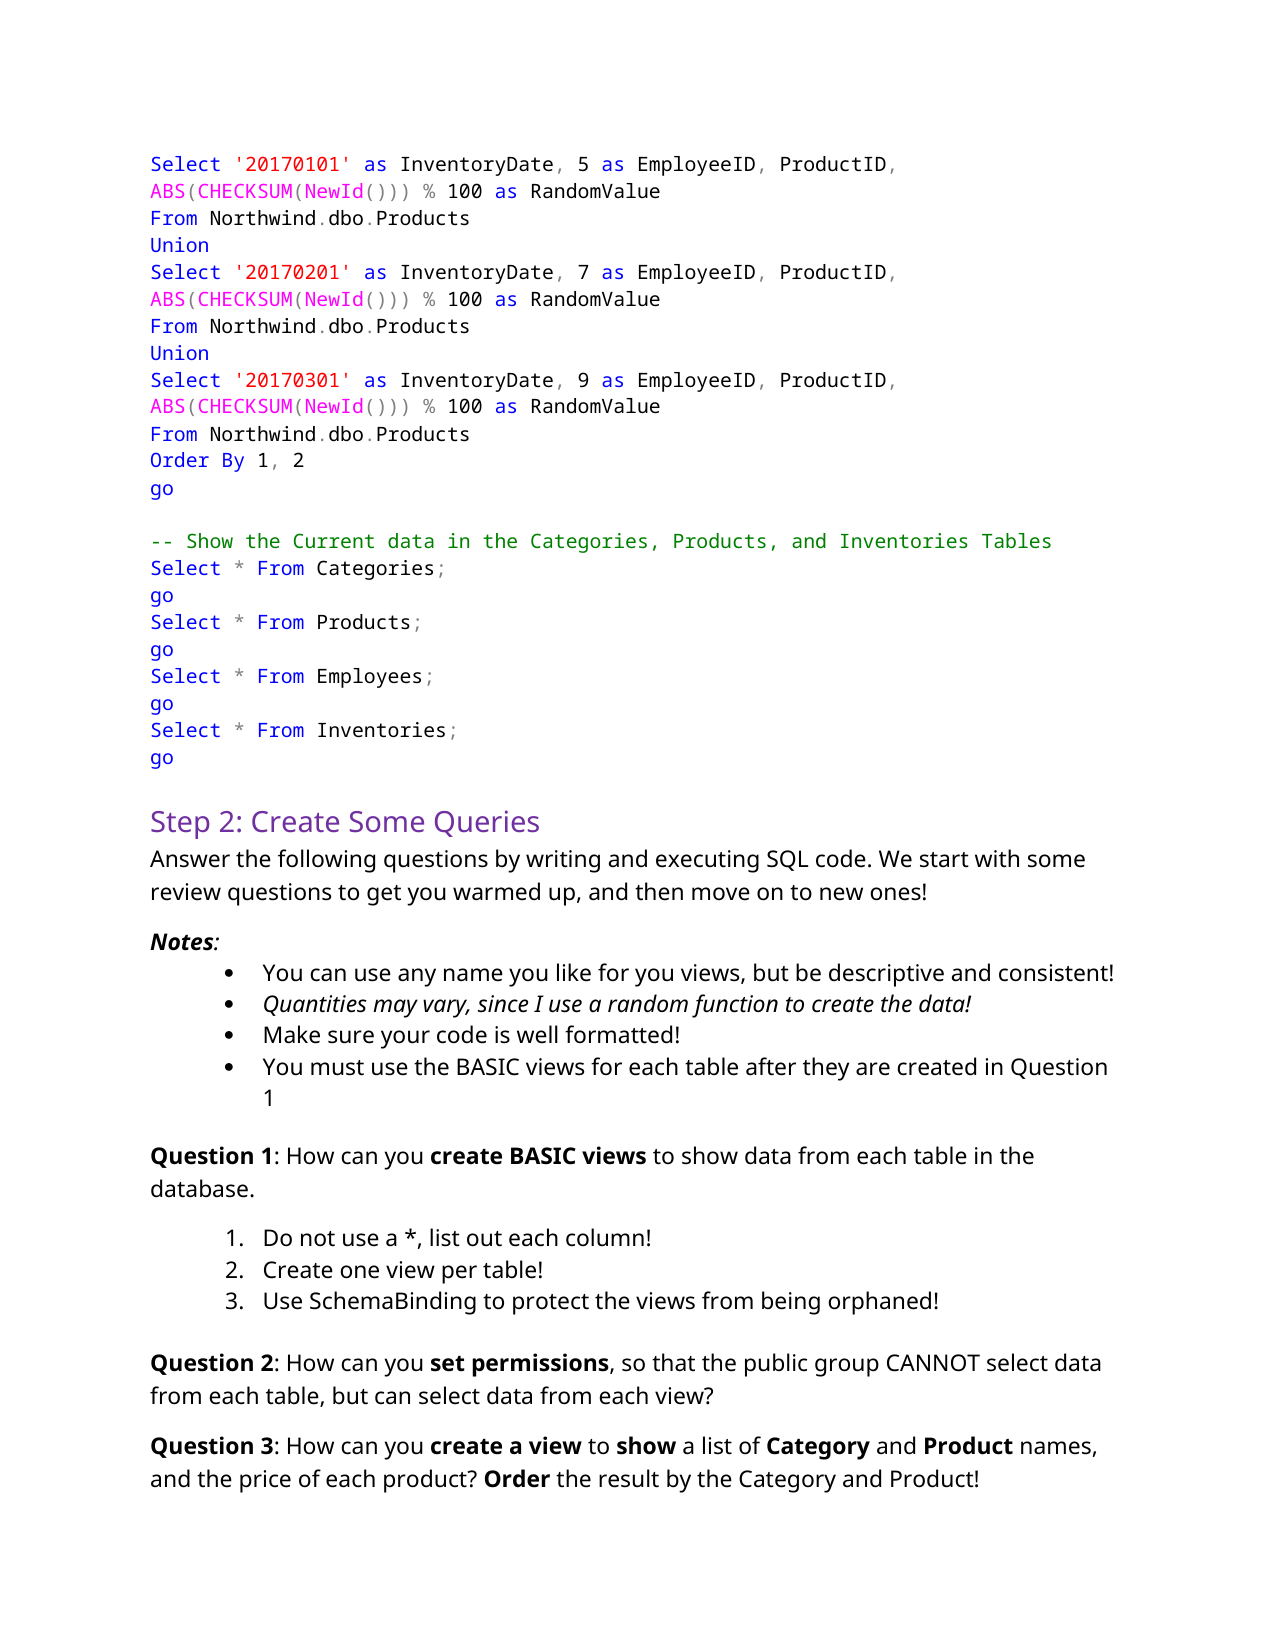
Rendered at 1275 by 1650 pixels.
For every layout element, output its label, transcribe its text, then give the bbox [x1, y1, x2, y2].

text Select * From Categories; [150, 555, 1125, 582]
text Select * From Inventories; [150, 717, 1125, 743]
text go [150, 636, 1125, 663]
text Question 2: How can you set permissions, so that the public group CANNOT select data from each table, but can select data from each view? [150, 1347, 1125, 1411]
subtitle Step 2: Create Some Queries [150, 802, 1125, 841]
text Question 1: How can you create BASIC views to show data from each table in the database. [150, 1140, 1125, 1204]
text go [150, 689, 1125, 717]
text Select '20170301' as InventoryDate, 9 as EmployeeID, ProductID, ABS(CHECKSUM(NewId())) % 100 as RandomValue [150, 366, 1125, 420]
text Select '20170201' as InventoryDate, 7 as EmployeeID, ProductID, ABS(CHECKSUM(NewId())) % 100 as RandomValue [150, 258, 1125, 312]
text Question 3: How can you create a view to show a list of Category and Product names, and the price of each product? Order the result by the Category and Product! [150, 1430, 1125, 1494]
text go [150, 582, 1125, 609]
text Select '20170101' as InventoryDate, 5 as EmployeeID, ProductID, ABS(CHECKSUM(NewId())) % 100 as RandomValue [150, 150, 1125, 204]
list You must use the BASIC views for each table after they are created in Question 1 [225, 1051, 1125, 1113]
text go [150, 474, 1125, 501]
list Do not use a *, list out each column! [225, 1222, 1125, 1254]
list You can use any name you like for you views, but be descriptive and consistent! [225, 957, 1125, 988]
list Make sure your code is well formatted! [225, 1019, 1125, 1051]
text -- Show the Current data in the Categories, Products, and Inventories Tables [150, 528, 1125, 555]
list Quantities may vary, since I use a random function to create the data! [225, 988, 1125, 1019]
list Create one view per table! [225, 1254, 1125, 1285]
text From Northwind.dbo.Products [150, 420, 1125, 447]
text go [150, 743, 1125, 771]
list Use SchemaBinding to protect the views from being orphaned! [225, 1285, 1125, 1316]
text From Northwind.dbo.Products [150, 204, 1125, 231]
text Notes: [150, 926, 1125, 957]
text From Northwind.dbo.Products [150, 312, 1125, 339]
text Union [150, 339, 1125, 366]
text Answer the following questions by writing and executing SQL code. We start with some review questions to get you warmed up, and then move on to new ones! [150, 843, 1125, 907]
text Union [150, 231, 1125, 258]
text Select * From Products; [150, 609, 1125, 636]
text Order By 1, 2 [150, 447, 1125, 474]
text Select * From Employees; [150, 663, 1125, 689]
